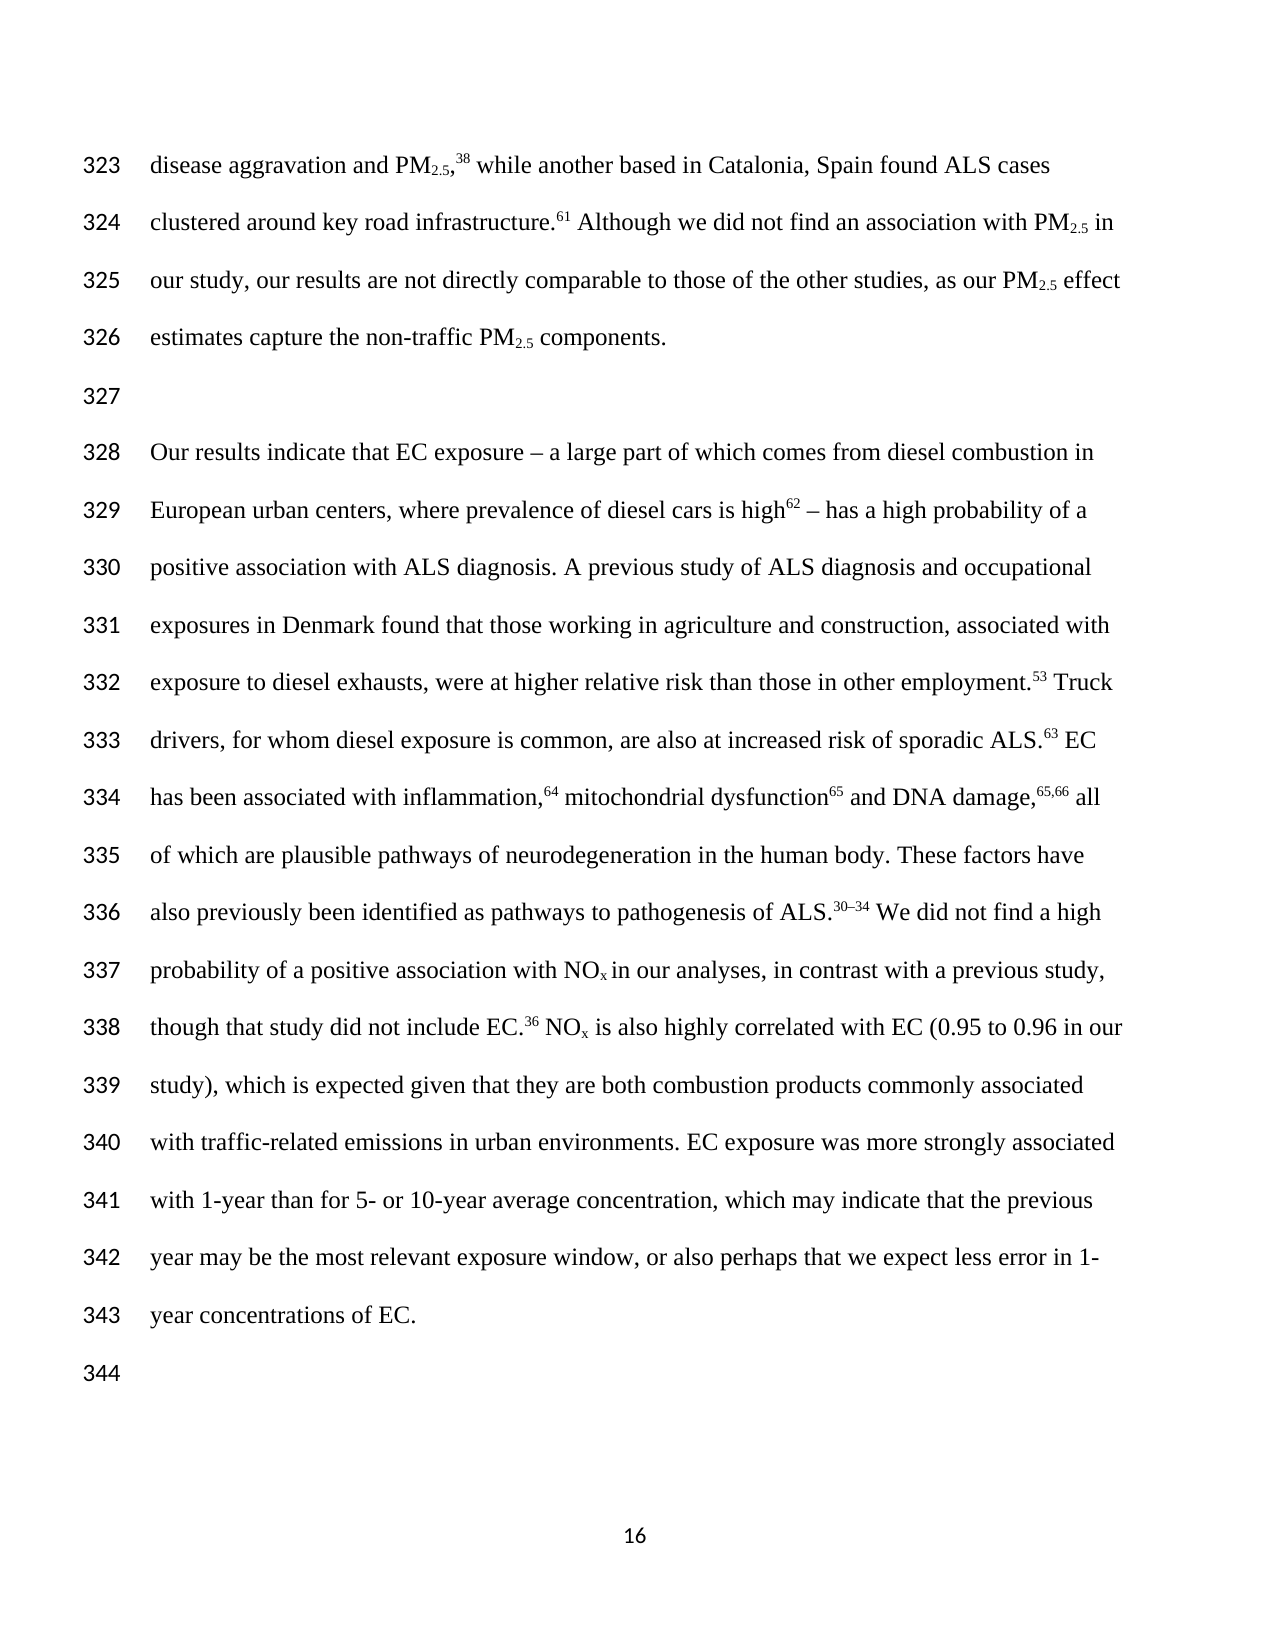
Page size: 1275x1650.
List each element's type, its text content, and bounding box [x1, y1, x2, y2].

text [150, 150, 1125, 351]
text Our results indicate that EC exposure – a large part of which comes from diesel combustion in European urban centers, where prevalence of diesel cars is high62 – has a high probability of a positive association with ALS diagnosis. A previous study of ALS diagnosis and occupational exposures in Denmark found that those working in agriculture and construction, associated with exposure to diesel exhausts, were at higher relative risk than those in other employment.53 Truck drivers, for whom diesel exposure is common, are also at increased risk of sporadic ALS.63 EC has been associated with inflammation,64 mitochondrial dysfunction65 and DNA damage,65,66 all of which are plausible pathways of neurodegeneration in the human body. These factors have also previously been identified as pathways to pathogenesis of ALS.30–34 We did not find a high probability of a positive association with NOx in our analyses, in contrast with a previous study, though that study did not include EC.36 NOx is also highly correlated with EC (0.95 to 0.96 in our study), which is expected given that they are both combustion products commonly associated with traffic-related emissions in urban environments. EC exposure was more strongly associated with 1-year than for 5- or 10-year average concentration, which may indicate that the previous year may be the most relevant exposure window, or also perhaps that we expect less error in 1-year concentrations of EC. [150, 437, 1125, 1329]
